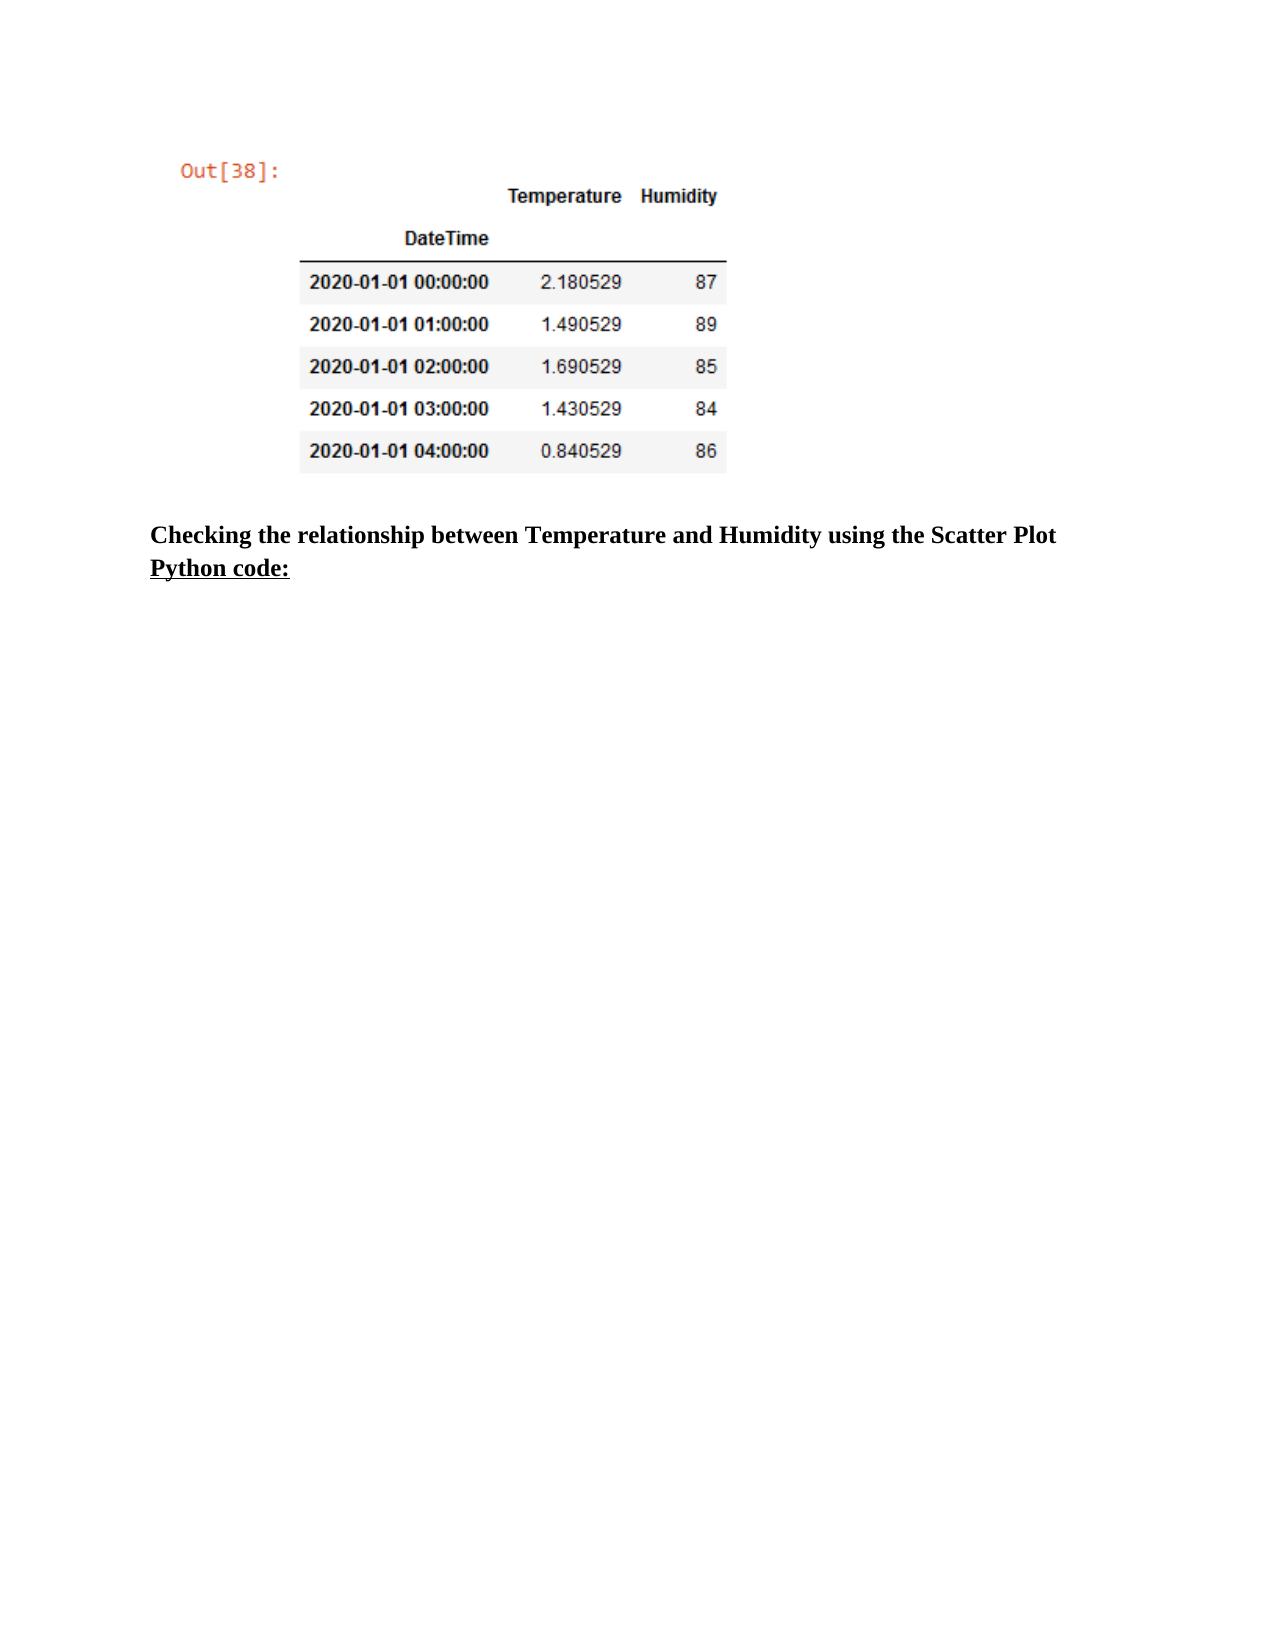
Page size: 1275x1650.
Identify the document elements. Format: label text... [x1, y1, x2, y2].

picture [150, 150, 1146, 483]
text Python code: [150, 553, 1125, 582]
text Checking the relationship between Temperature and Humidity using the Scatter Plot [150, 520, 1125, 549]
